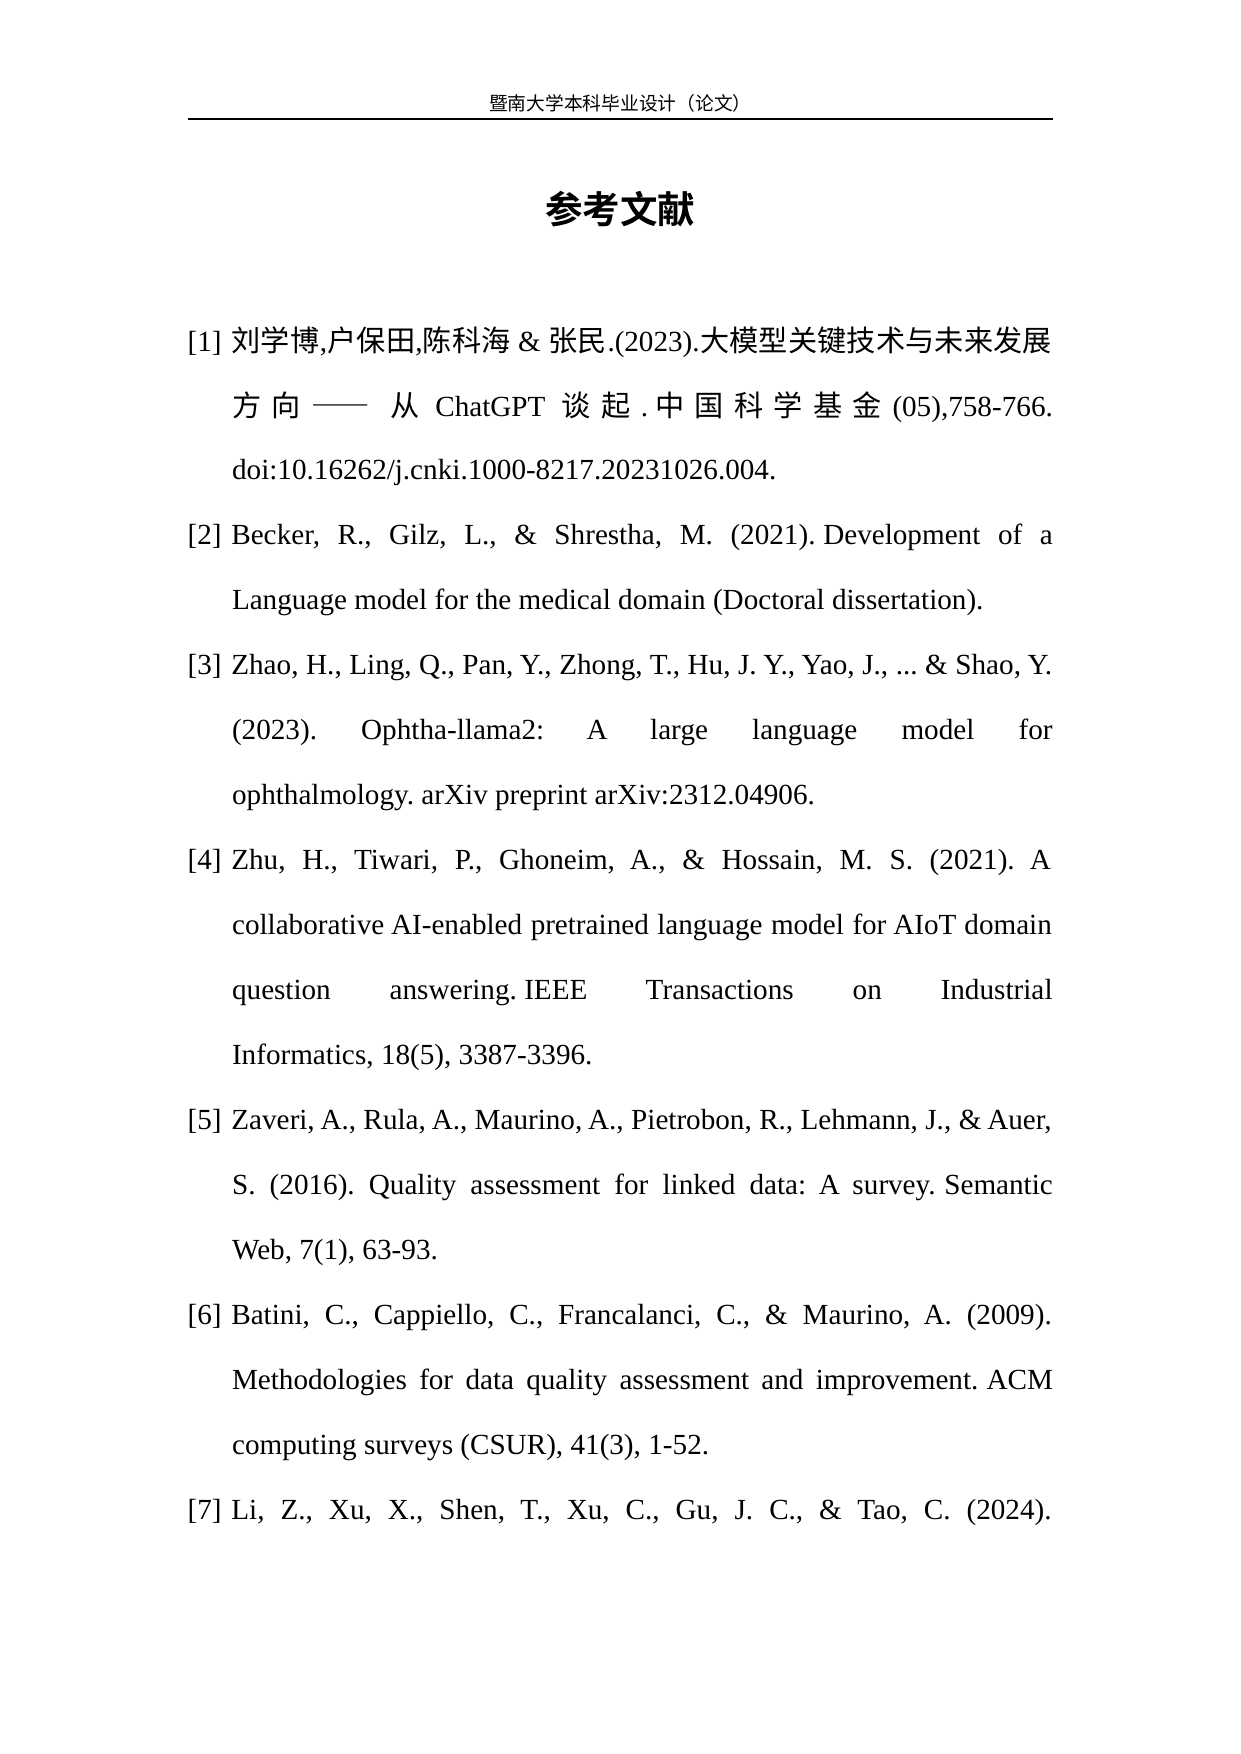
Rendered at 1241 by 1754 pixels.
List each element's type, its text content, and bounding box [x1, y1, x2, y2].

list Zaveri, A., Rula, A., Maurino, A., Pietrobon, R., Lehmann, J., & Auer, S. (2016). Quality assessment for linked data: A survey. Semantic Web, 7(1), 63-93. [187, 1086, 1053, 1281]
subtitle 参考文献 [187, 174, 1053, 239]
list Zhu, H., Tiwari, P., Ghoneim, A., & Hossain, M. S. (2021). A collaborative AI-enabled pretrained language model for AIoT domain question answering. IEEE Transactions on Industrial Informatics, 18(5), 3387-3396. [187, 826, 1053, 1086]
list 刘学博,户保田,陈科海 & 张民.(2023).大模型关键技术与未来发展方向——从ChatGPT谈起. 中国科学基金(05),758-766. doi:10.16262/j.cnki.1000-8217.20231026.004. [187, 306, 1053, 501]
list Batini, C., Cappiello, C., Francalanci, C., & Maurino, A. (2009). Methodologies for data quality assessment and improvement. ACM computing surveys (CSUR), 41(3), 1-52. [187, 1281, 1053, 1476]
list Becker, R., Gilz, L., & Shrestha, M. (2021). Development of a Language model for the medical domain (Doctoral dissertation). [187, 501, 1053, 631]
list Zhao, H., Ling, Q., Pan, Y., Zhong, T., Hu, J. Y., Yao, J., ... & Shao, Y. (2023). Ophtha-llama2: A large language model for ophthalmology. arXiv preprint arXiv:2312.04906. [187, 631, 1053, 826]
